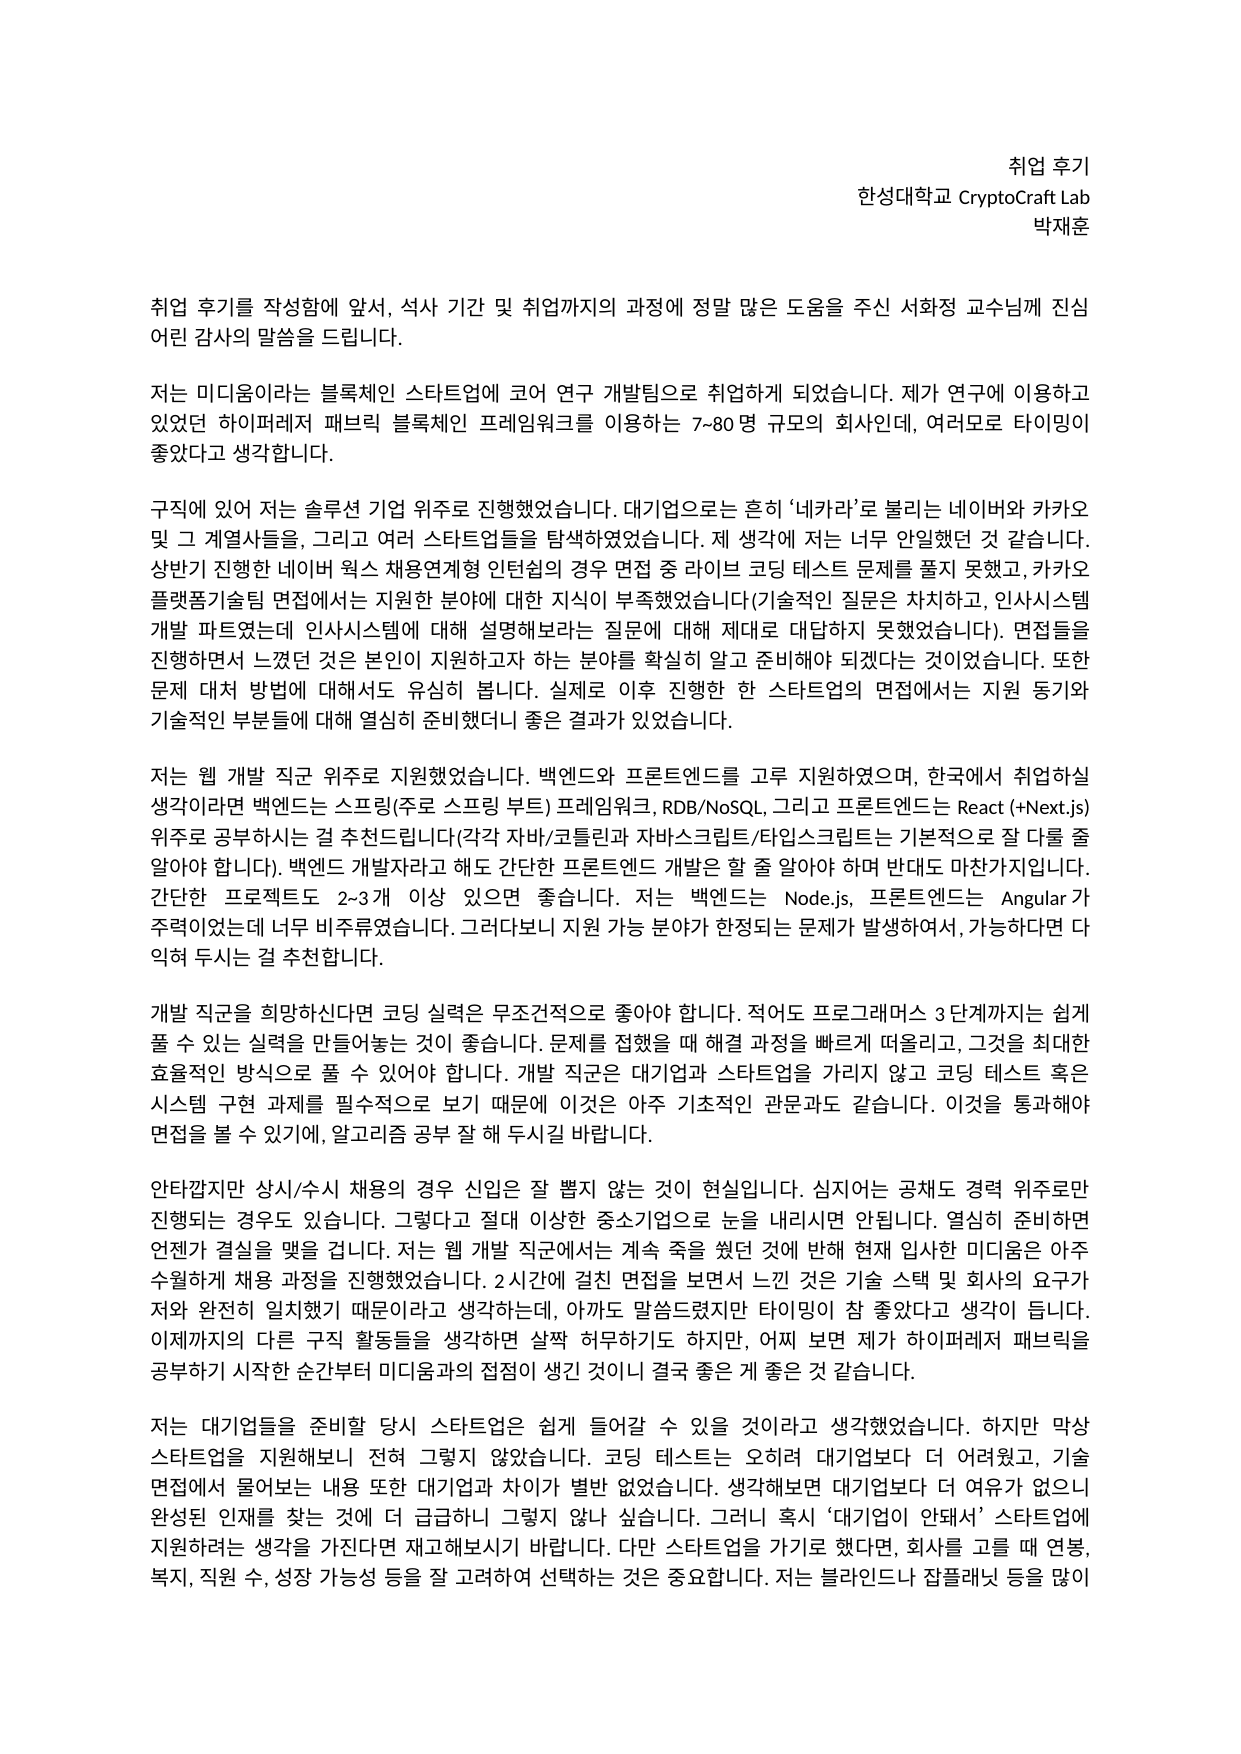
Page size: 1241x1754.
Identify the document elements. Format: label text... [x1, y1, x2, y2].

text 취업 후기를 작성함에 앞서, 석사 기간 및 취업까지의 과정에 정말 많은 도움을 주신 서화정 교수님께 진심 어린 감사의 말씀을 드립니다. [150, 291, 1090, 352]
text 저는 미디움이라는 블록체인 스타트업에 코어 연구 개발팀으로 취업하게 되었습니다. 제가 연구에 이용하고 있었던 하이퍼레저 패브릭 블록체인 프레임워크를 이용하는 7~80명 규모의 회사인데, 여러모로 타이밍이 좋았다고 생각합니다. [150, 377, 1090, 468]
text 박재훈 [150, 210, 1090, 241]
text 취업 후기 [150, 150, 1090, 180]
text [150, 1411, 1090, 1592]
text 개발 직군을 희망하신다면 코딩 실력은 무조건적으로 좋아야 합니다. 적어도 프로그래머스 3단계까지는 쉽게 풀 수 있는 실력을 만들어놓는 것이 좋습니다. 문제를 접했을 때 해결 과정을 빠르게 떠올리고, 그것을 최대한 효율적인 방식으로 풀 수 있어야 합니다. 개발 직군은 대기업과 스타트업을 가리지 않고 코딩 테스트 혹은 시스템 구현 과제를 필수적으로 보기 때문에 이것은 아주 기초적인 관문과도 같습니다. 이것을 통과해야 면접을 볼 수 있기에, 알고리즘 공부 잘 해 두시길 바랍니다. [150, 997, 1090, 1148]
text 안타깝지만 상시/수시 채용의 경우 신입은 잘 뽑지 않는 것이 현실입니다. 심지어는 공채도 경력 위주로만 진행되는 경우도 있습니다. 그렇다고 절대 이상한 중소기업으로 눈을 내리시면 안됩니다. 열심히 준비하면 언젠가 결실을 맺을 겁니다. 저는 웹 개발 직군에서는 계속 죽을 쒔던 것에 반해 현재 입사한 미디움은 아주 수월하게 채용 과정을 진행했었습니다. 2시간에 걸친 면접을 보면서 느낀 것은 기술 스택 및 회사의 요구가 저와 완전히 일치했기 때문이라고 생각하는데, 아까도 말씀드렸지만 타이밍이 참 좋았다고 생각이 듭니다. 이제까지의 다른 구직 활동들을 생각하면 살짝 허무하기도 하지만, 어찌 보면 제가 하이퍼레저 패브릭을 공부하기 시작한 순간부터 미디움과의 접점이 생긴 것이니 결국 좋은 게 좋은 것 같습니다. [150, 1174, 1090, 1385]
text 저는 웹 개발 직군 위주로 지원했었습니다. 백엔드와 프론트엔드를 고루 지원하였으며, 한국에서 취업하실 생각이라면 백엔드는 스프링(주로 스프링 부트) 프레임워크, RDB/NoSQL, 그리고 프론트엔드는 React (+Next.js) 위주로 공부하시는 걸 추천드립니다(각각 자바/코틀린과 자바스크립트/타입스크립트는 기본적으로 잘 다룰 줄 알아야 합니다). 백엔드 개발자라고 해도 간단한 프론트엔드 개발은 할 줄 알아야 하며 반대도 마찬가지입니다. 간단한 프로젝트도 2~3개 이상 있으면 좋습니다. 저는 백엔드는 Node.js, 프론트엔드는 Angular가 주력이었는데 너무 비주류였습니다. 그러다보니 지원 가능 분야가 한정되는 문제가 발생하여서, 가능하다면 다 익혀 두시는 걸 추천합니다. [150, 760, 1090, 972]
text 한성대학교 CryptoCraft Lab [150, 180, 1090, 210]
text 구직에 있어 저는 솔루션 기업 위주로 진행했었습니다. 대기업으로는 흔히 ‘네카라’로 불리는 네이버와 카카오 및 그 계열사들을, 그리고 여러 스타트업들을 탐색하였었습니다. 제 생각에 저는 너무 안일했던 것 같습니다. 상반기 진행한 네이버 웍스 채용연계형 인턴쉽의 경우 면접 중 라이브 코딩 테스트 문제를 풀지 못했고, 카카오 플랫폼기술팀 면접에서는 지원한 분야에 대한 지식이 부족했었습니다(기술적인 질문은 차치하고, 인사시스템 개발 파트였는데 인사시스템에 대해 설명해보라는 질문에 대해 제대로 대답하지 못했었습니다). 면접들을 진행하면서 느꼈던 것은 본인이 지원하고자 하는 분야를 확실히 알고 준비해야 되겠다는 것이었습니다. 또한 문제 대처 방법에 대해서도 유심히 봅니다. 실제로 이후 진행한 한 스타트업의 면접에서는 지원 동기와 기술적인 부분들에 대해 열심히 준비했더니 좋은 결과가 있었습니다. [150, 493, 1090, 735]
